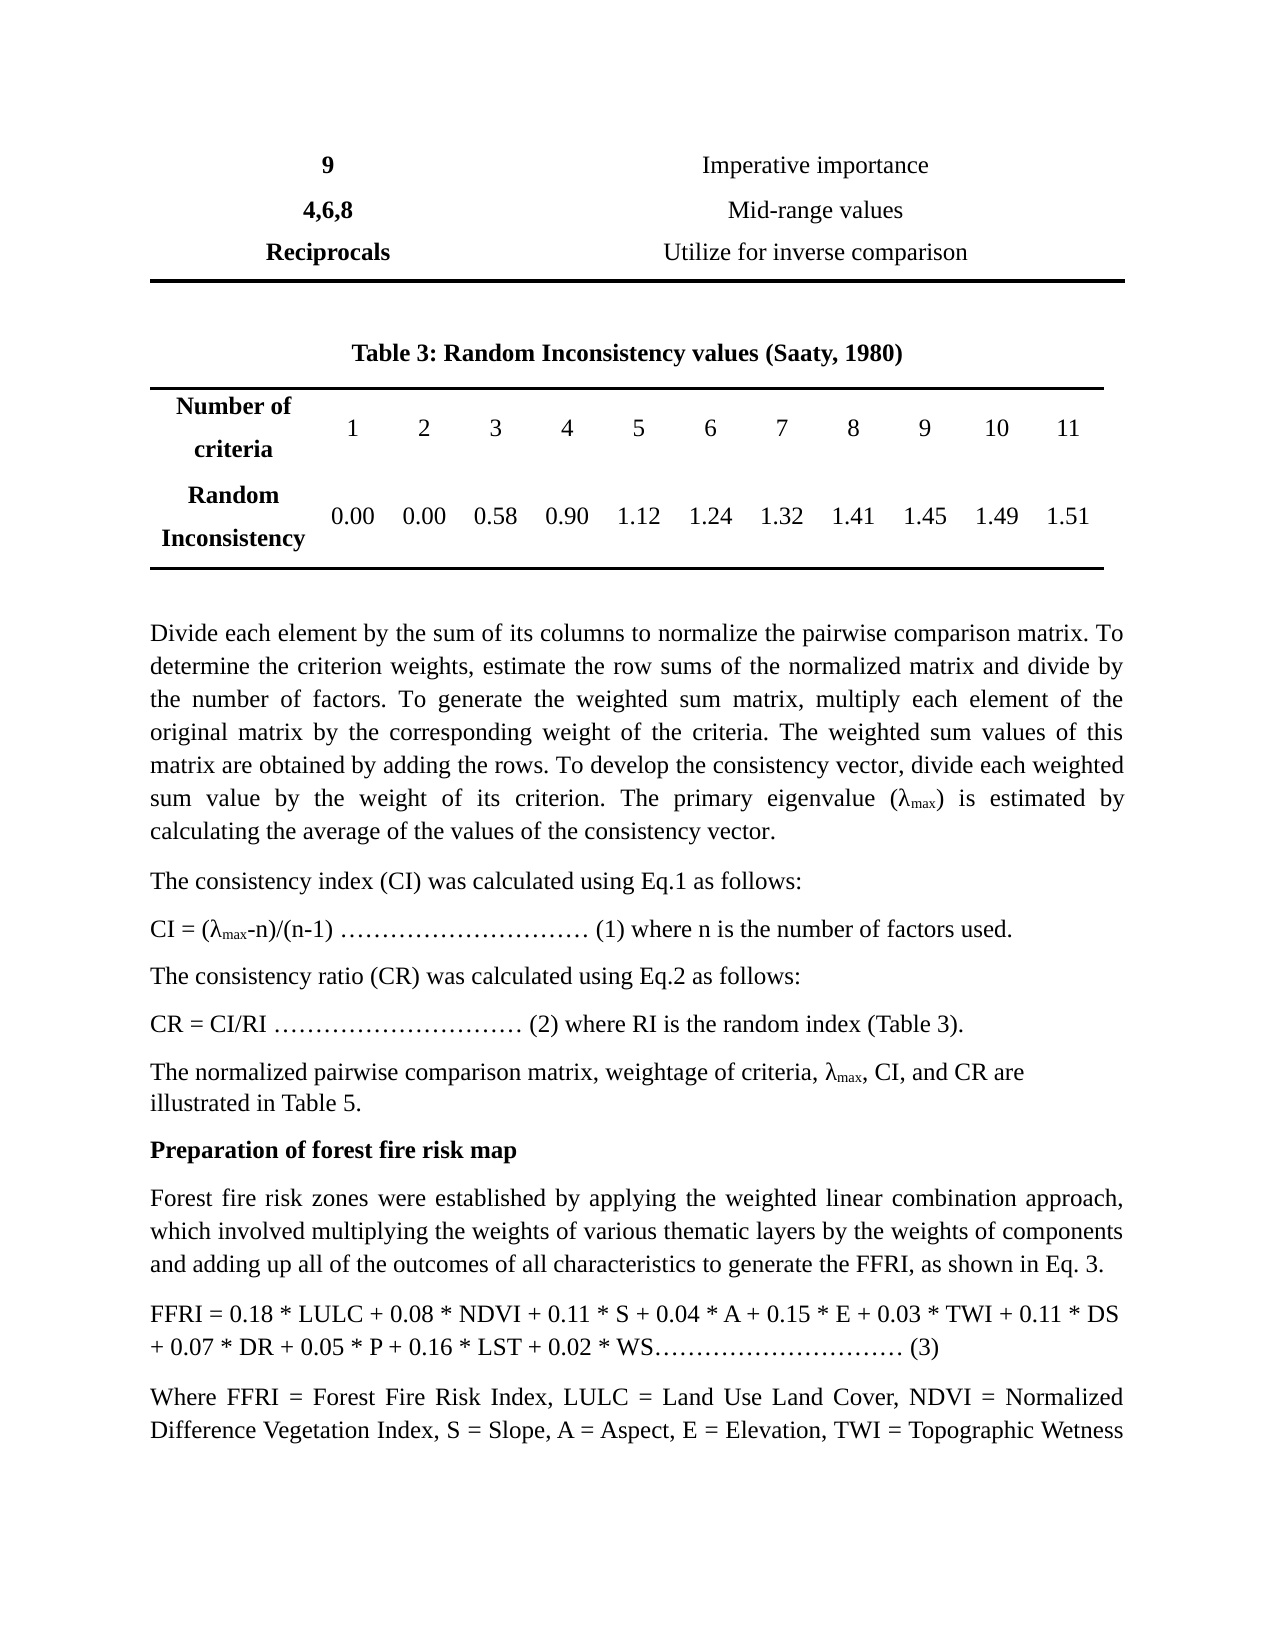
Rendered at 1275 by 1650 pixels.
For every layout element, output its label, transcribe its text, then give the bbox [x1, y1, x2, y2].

table_cell 1.51 [1032, 477, 1104, 567]
table_cell 0.58 [460, 477, 531, 567]
table_cell 1.32 [746, 477, 817, 567]
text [150, 1382, 1125, 1443]
text FFRI = 0.18 * LULC + 0.08 * NDVI + 0.11 * S + 0.04 * A + 0.15 * E + 0.03 * TWI + 0.11 * DS + 0.07 * DR + 0.05 * P + 0.16 * LST + 0.02 * WS………………………… (3) [150, 1299, 1125, 1361]
table_cell 2 [389, 390, 460, 477]
table_cell 9 [150, 150, 506, 196]
table_cell 1.12 [603, 477, 674, 567]
table_cell 1 [317, 390, 388, 477]
table_cell 1.41 [818, 477, 889, 567]
table_cell 0.00 [317, 477, 388, 567]
table_cell 7 [746, 390, 817, 477]
table_cell 3 [460, 390, 531, 477]
table_cell Utilize for inverse comparison [506, 238, 1125, 279]
table_cell 4 [531, 390, 603, 477]
table_cell 6 [675, 390, 746, 477]
table_cell 11 [1032, 390, 1104, 477]
text CI = (λmax-n)/(n-1) ………………………… (1) where n is the number of factors used. [150, 914, 1125, 942]
text The consistency ratio (CR) was calculated using Eq.2 as follows: [150, 961, 1125, 990]
table_cell 0.00 [389, 477, 460, 567]
table_cell 1.24 [675, 477, 746, 567]
text Forest fire risk zones were established by applying the weighted linear combination approach, which involved multiplying the weights of various thematic layers by the weights of components and adding up all of the outcomes of all characteristics to generate the FFRI, as shown in Eq. 3. [150, 1183, 1125, 1278]
text Preparation of forest fire risk map [150, 1136, 1125, 1164]
table_cell 5 [603, 390, 674, 477]
table_cell Reciprocals [150, 238, 506, 279]
table_cell 4,6,8 [150, 196, 506, 237]
text The normalized pairwise comparison matrix, weightage of criteria, λmax, CI, and CR are illustrated in Table 5. [150, 1057, 1125, 1117]
table_cell Imperative importance [506, 150, 1125, 196]
table_cell 8 [818, 390, 889, 477]
table_cell 10 [961, 390, 1032, 477]
text CR = CI/RI ………………………… (2) where RI is the random index (Table 3). [150, 1009, 1125, 1038]
table_cell Random Inconsistency [150, 477, 317, 567]
table_cell 0.90 [531, 477, 603, 567]
table_header Table 3: Random Inconsistency values [150, 330, 1104, 387]
table_cell 1.49 [961, 477, 1032, 567]
text The consistency index (CI) was calculated using Eq.1 as follows: [150, 866, 1125, 895]
table_cell Number of criteria [150, 390, 317, 477]
table_cell 9 [889, 390, 961, 477]
table_cell Mid-range values [506, 196, 1125, 237]
table_cell 1.45 [889, 477, 961, 567]
text Divide each element by the sum of its columns to normalize the pairwise comparison matrix. To determine the criterion weights, estimate the row sums of the normalized matrix and divide by the number of factors. To generate the weighted sum matrix, multiply each element of the original matrix by the corresponding weight of the criteria. The weighted sum values of this matrix are obtained by adding the rows. To develop the consistency vector, divide each weighted sum value by the weight of its criterion. The primary eigenvalue (λmax) is estimated by calculating the average of the values of the consistency vector. [150, 618, 1125, 845]
